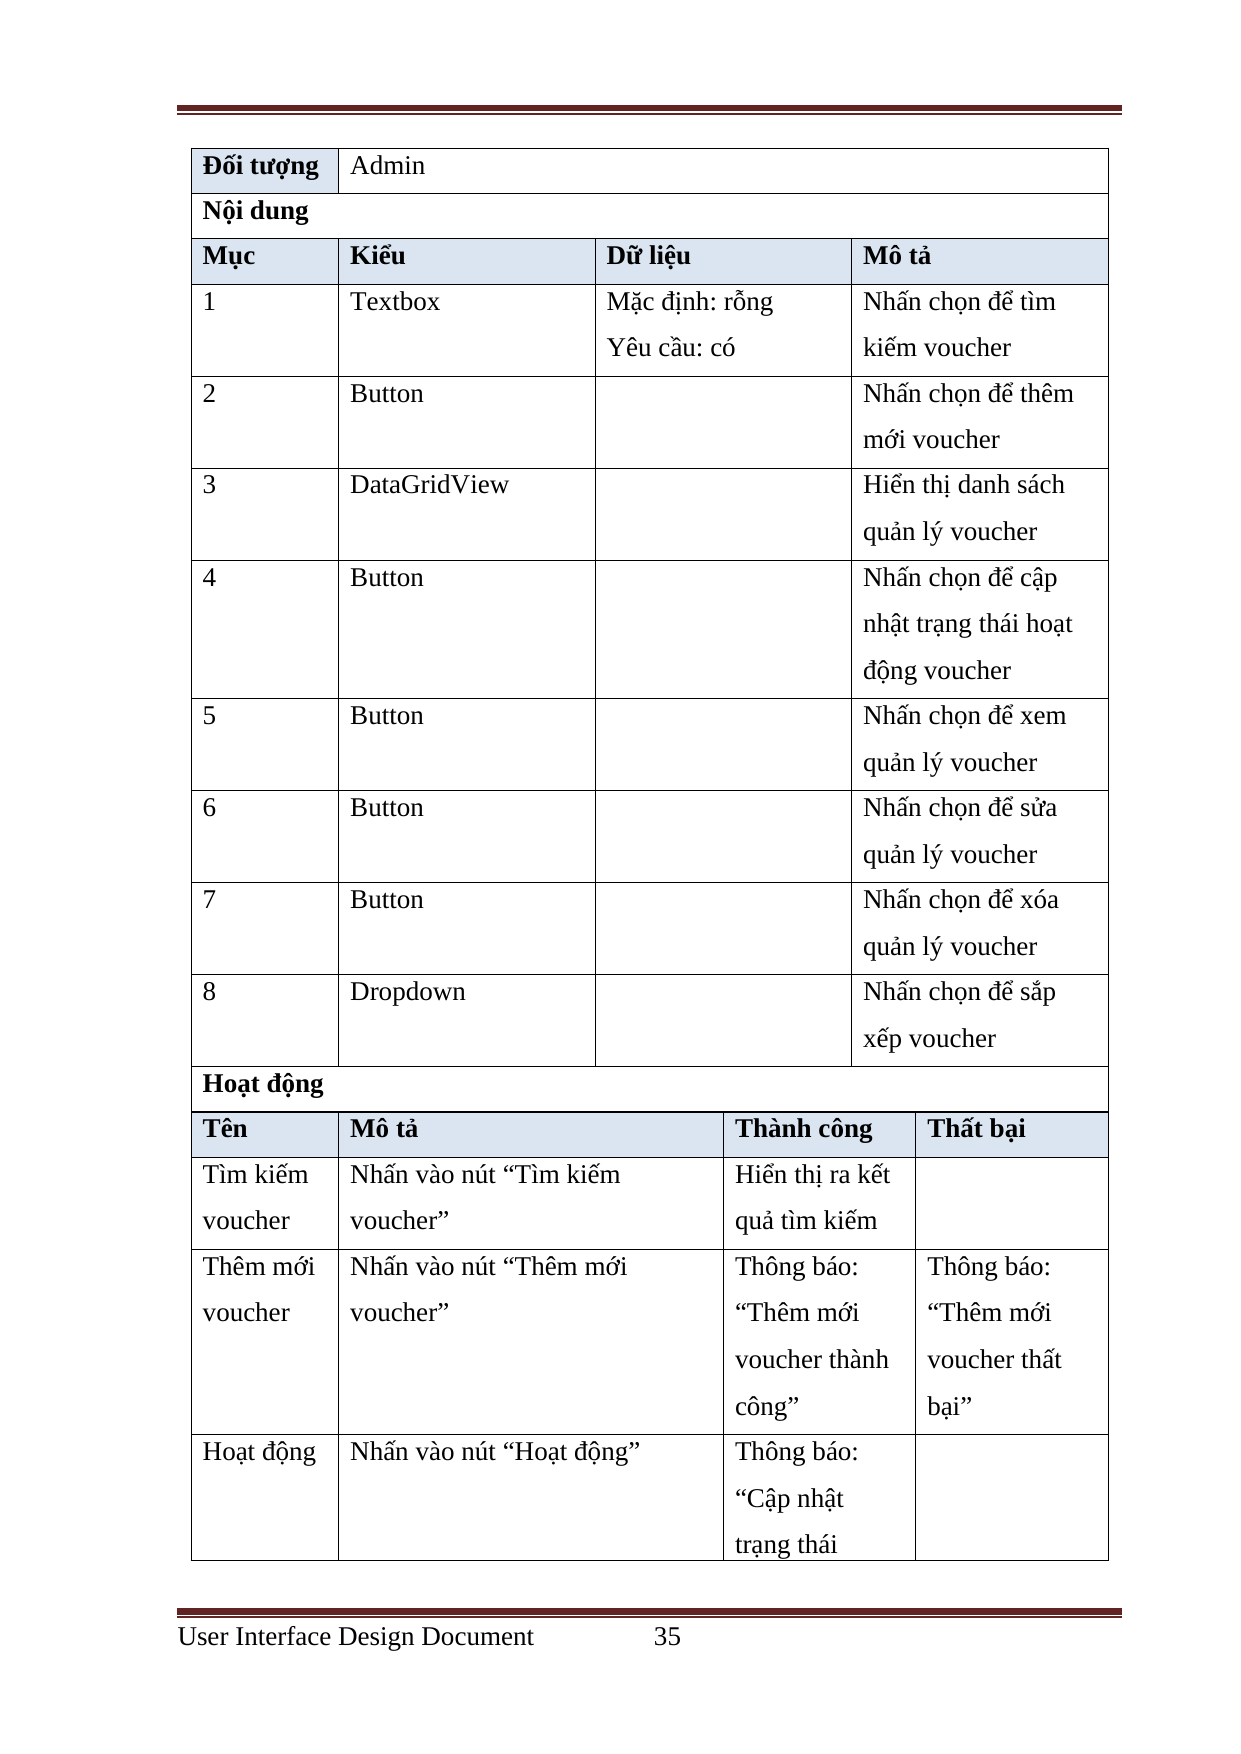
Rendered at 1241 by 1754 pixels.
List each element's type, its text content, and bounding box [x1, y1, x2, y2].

table_cell Dữ liệu [596, 239, 851, 284]
table_cell Tên [192, 1113, 338, 1157]
table_cell Button [339, 377, 595, 468]
table_cell [596, 975, 851, 1066]
table_cell [596, 791, 851, 882]
table_cell Thêm mới voucher [192, 1250, 338, 1434]
table_cell [916, 1158, 1108, 1249]
table_cell Button [339, 791, 595, 882]
table_cell Hiển thị ra kết quả tìm kiếm [724, 1158, 915, 1249]
table_cell Thành công [724, 1113, 915, 1157]
table_cell DataGridView [339, 469, 595, 559]
table_cell Mô tả [852, 239, 1108, 284]
table_cell Nhấn chọn để cập nhật trạng thái hoạt động voucher [852, 561, 1108, 698]
table_cell Kiểu [339, 239, 595, 284]
table_cell Mặc định: rỗng Yêu cầu: có [596, 285, 851, 376]
table_cell 7 [192, 883, 338, 974]
table_cell Thất bại [916, 1113, 1108, 1157]
table_cell Đối tượng [192, 149, 338, 193]
table_cell Button [339, 883, 595, 974]
table_cell Nhấn chọn để xem quản lý voucher [852, 699, 1108, 790]
table_cell Thông báo: “Thêm mới voucher thành công” [724, 1250, 915, 1434]
table_cell Nhấn vào nút “Tìm kiếm voucher” [339, 1158, 723, 1249]
table_cell Nhấn chọn để xóa quản lý voucher [852, 883, 1108, 974]
table_cell [596, 883, 851, 974]
table_cell 6 [192, 791, 338, 882]
table_cell Hoạt động [192, 1067, 1108, 1111]
table_cell Mô tả [339, 1113, 723, 1157]
table_cell Nhấn chọn để tìm kiếm voucher [852, 285, 1108, 376]
table_cell Mục [192, 239, 338, 284]
table_cell 8 [192, 975, 338, 1066]
table_cell Button [339, 699, 595, 790]
table_cell Hoạt động [192, 1435, 338, 1559]
table_cell 1 [192, 285, 338, 376]
table_cell Dropdown [339, 975, 595, 1066]
table_cell Admin [339, 149, 1108, 193]
table_cell [596, 561, 851, 698]
table_cell Nhấn chọn để sửa quản lý voucher [852, 791, 1108, 882]
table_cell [724, 1435, 915, 1559]
table_cell 4 [192, 561, 338, 698]
table_cell Textbox [339, 285, 595, 376]
table_cell Tìm kiếm voucher [192, 1158, 338, 1249]
table_cell Nhấn chọn để sắp xếp voucher [852, 975, 1108, 1066]
table_cell [596, 469, 851, 559]
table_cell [339, 1435, 723, 1559]
table_cell [596, 377, 851, 468]
table_cell 3 [192, 469, 338, 559]
table_cell Nhấn vào nút “Thêm mới voucher” [339, 1250, 723, 1434]
table_cell [596, 699, 851, 790]
table_cell 2 [192, 377, 338, 468]
table_cell Thông báo: “Thêm mới voucher thất bại” [916, 1250, 1108, 1434]
table_cell Button [339, 561, 595, 698]
table_cell Nội dung [192, 194, 1108, 238]
table_cell Hiển thị danh sách quản lý voucher [852, 469, 1108, 559]
table_cell 5 [192, 699, 338, 790]
table_cell Nhấn chọn để thêm mới voucher [852, 377, 1108, 468]
table_cell [916, 1435, 1108, 1559]
